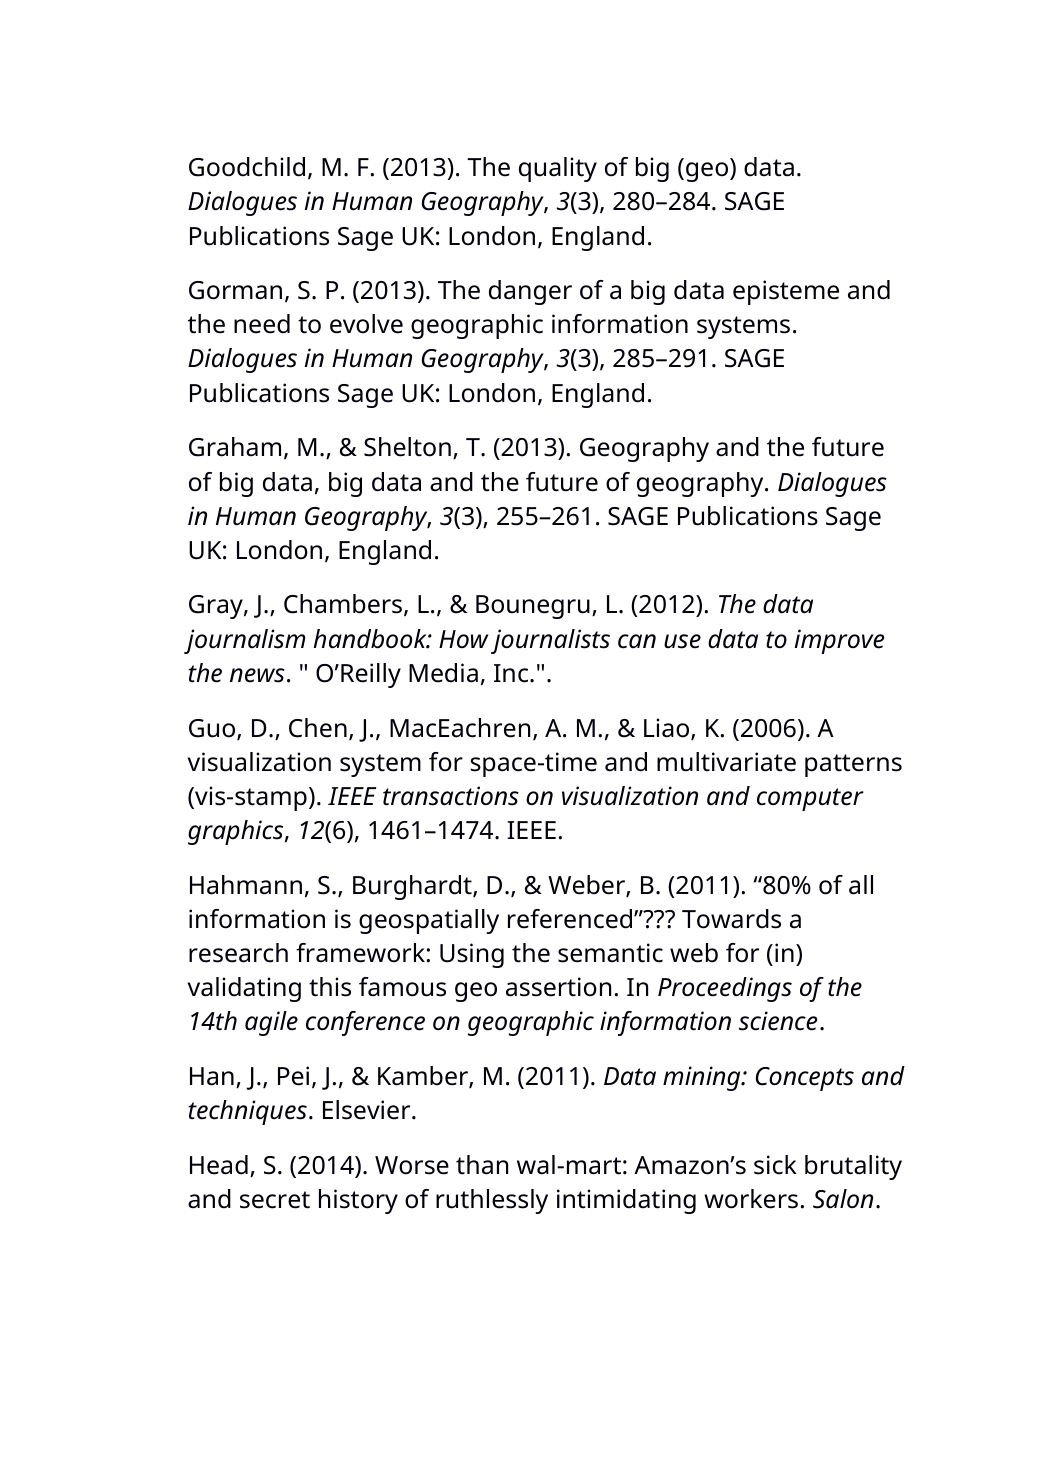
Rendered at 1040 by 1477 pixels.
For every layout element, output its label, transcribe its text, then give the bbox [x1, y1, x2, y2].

text Gorman, S. P. (2013). The danger of a big data episteme and the need to evolve geographic information systems. Dialogues in Human Geography, 3(3), 285–291. SAGE Publications Sage UK: London, England. [187, 273, 910, 409]
text Guo, D., Chen, J., MacEachren, A. M., & Liao, K. (2006). A visualization system for space-time and multivariate patterns (vis-stamp). IEEE transactions on visualization and computer graphics, 12(6), 1461–1474. IEEE. [187, 710, 910, 846]
text Graham, M., & Shelton, T. (2013). Geography and the future of big data, big data and the future of geography. Dialogues in Human Geography, 3(3), 255–261. SAGE Publications Sage UK: London, England. [187, 430, 910, 566]
text Hahmann, S., Burghardt, D., & Weber, B. (2011). “80% of all information is geospatially referenced”??? Towards a research framework: Using the semantic web for (in) validating this famous geo assertion. In Proceedings of the 14th agile conference on geographic information science. [187, 867, 910, 1038]
text Gray, J., Chambers, L., & Bounegru, L. (2012). The data journalism handbook: How journalists can use data to improve the news. " O’Reilly Media, Inc.". [187, 587, 910, 689]
text Han, J., Pei, J., & Kamber, M. (2011). Data mining: Concepts and techniques. Elsevier. [187, 1058, 910, 1127]
text Goodchild, M. F. (2013). The quality of big (geo) data. Dialogues in Human Geography, 3(3), 280–284. SAGE Publications Sage UK: London, England. [187, 150, 910, 252]
text Head, S. (2014). Worse than wal-mart: Amazon’s sick brutality and secret history of ruthlessly intimidating workers. Salon. [187, 1147, 910, 1216]
